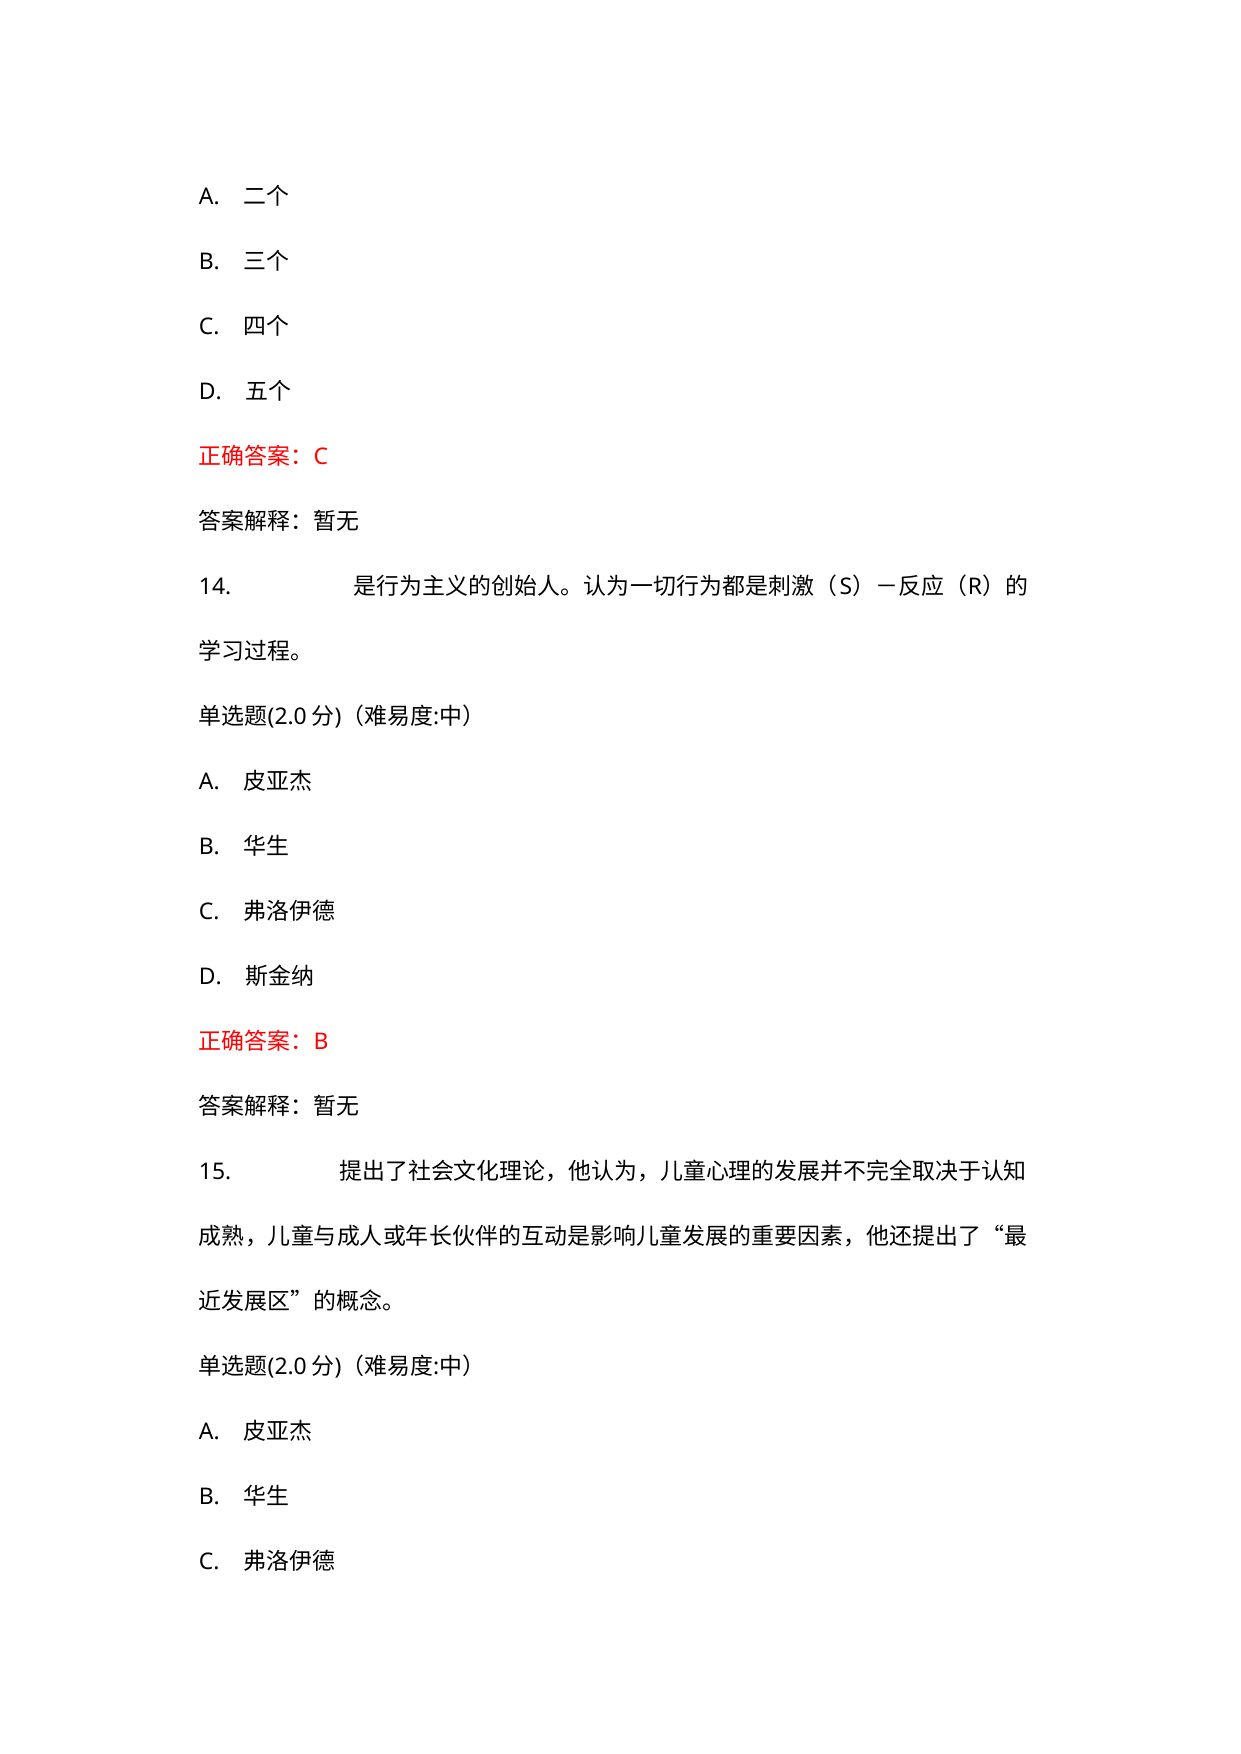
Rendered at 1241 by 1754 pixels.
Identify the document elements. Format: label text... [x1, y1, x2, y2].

table_cell D. 斯金纳 [188, 942, 1039, 1007]
table_cell 答案解释：暂无 [188, 487, 1039, 552]
table_cell 单选题(2.0分)（难易度:中） [188, 1332, 1039, 1397]
table_cell 正确答案：C [188, 422, 1039, 487]
table_cell C. 四个 [188, 292, 1039, 357]
table_cell B. 华生 [188, 812, 1039, 877]
table_cell 14. 是行为主义的创始人。认为一切行为都是刺激（S）－反应（R）的学习过程。 [188, 552, 1039, 682]
table_cell B. 三个 [188, 227, 1039, 292]
table_cell 15. 提出了社会文化理论，他认为，儿童心理的发展并不完全取决于认知成熟，儿童与成人或年长伙伴的互动是影响儿童发展的重要因素，他还提出了“最近发展区”的概念。 [188, 1137, 1039, 1332]
table_cell B. 华生 [188, 1462, 1039, 1527]
table_cell A. 二个 [188, 162, 1039, 227]
table_cell C. 弗洛伊德 [188, 1527, 1039, 1592]
table_cell D. 五个 [188, 357, 1039, 422]
table_cell A. 皮亚杰 [188, 747, 1039, 812]
table_cell 答案解释：暂无 [188, 1072, 1039, 1137]
table_cell A. 皮亚杰 [188, 1397, 1039, 1462]
table_cell C. 弗洛伊德 [188, 877, 1039, 942]
table_cell 单选题(2.0分)（难易度:中） [188, 682, 1039, 747]
table_cell 正确答案：B [188, 1007, 1039, 1072]
